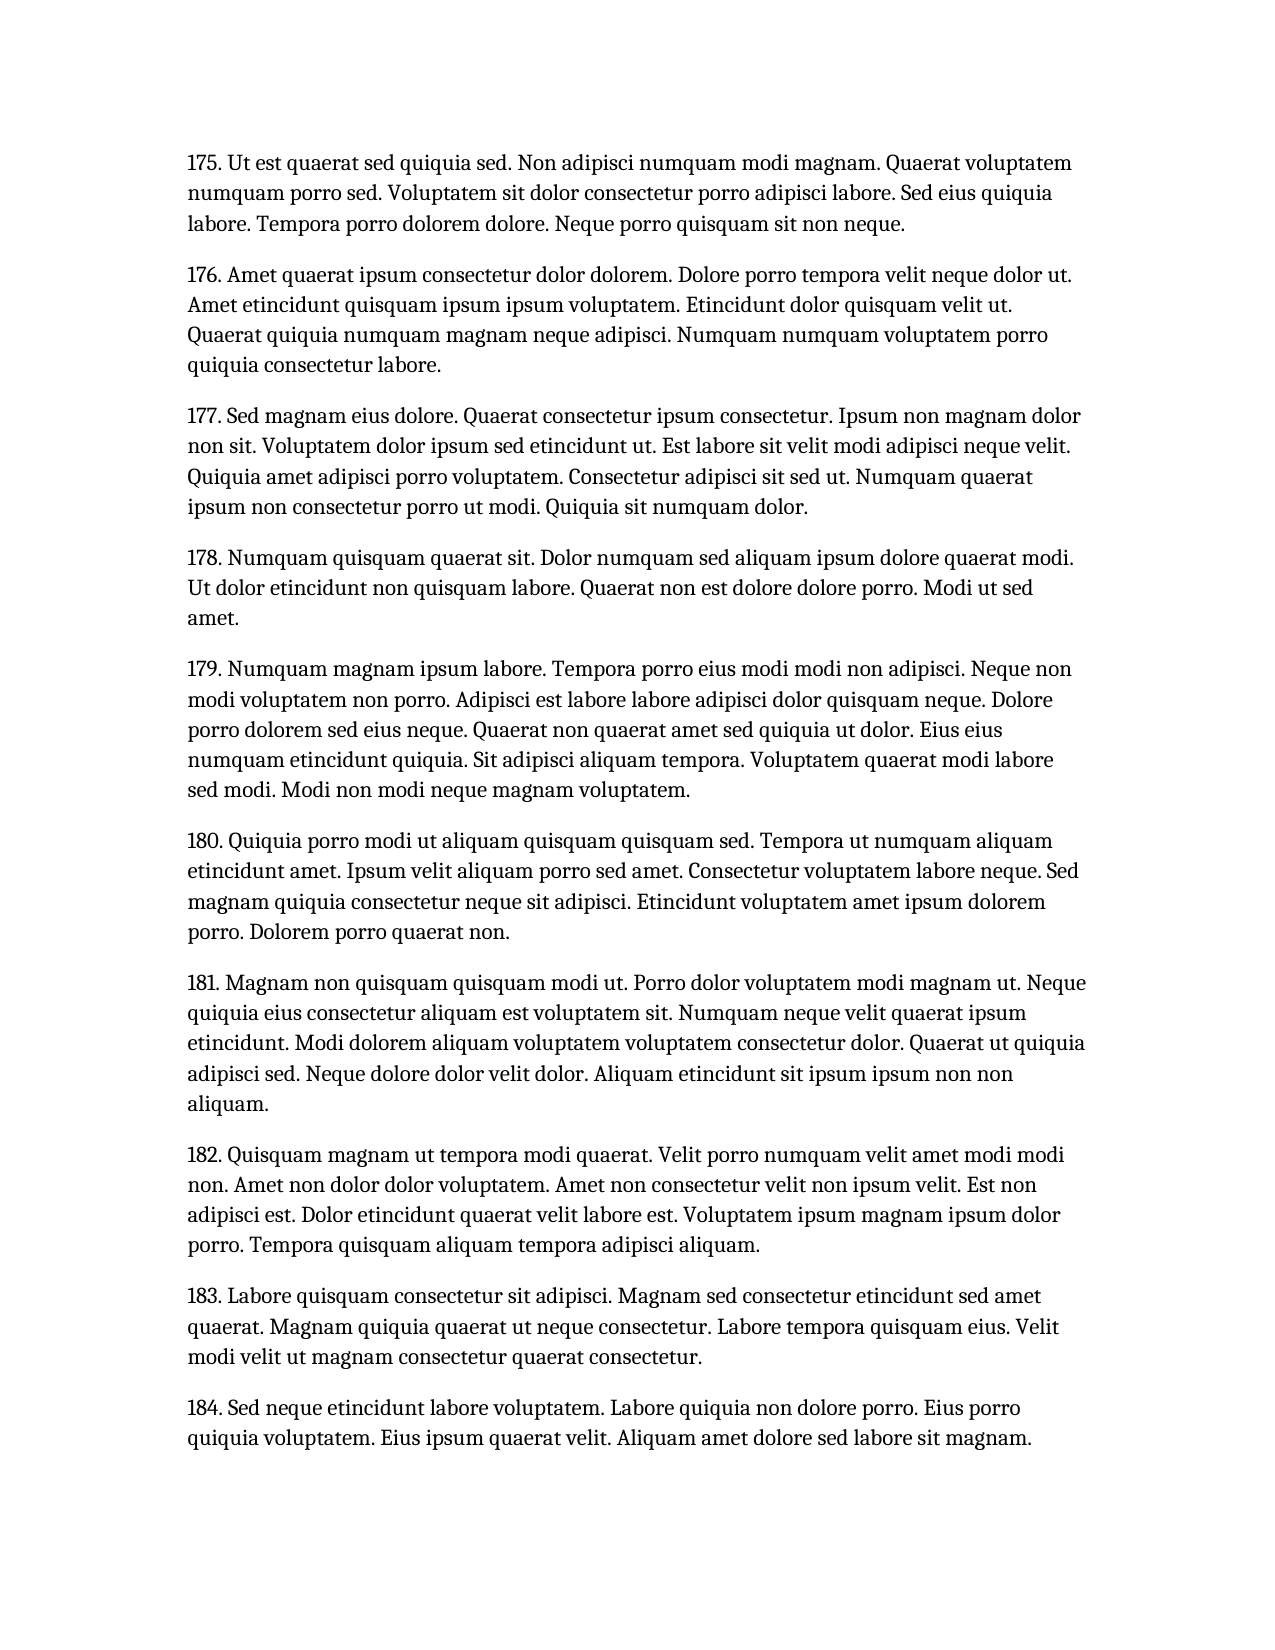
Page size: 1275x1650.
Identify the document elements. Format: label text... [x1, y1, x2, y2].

text 181. Magnam non quisquam quisquam modi ut. Porro dolor voluptatem modi magnam ut. Neque quiquia eius consectetur aliquam est voluptatem sit. Numquam neque velit quaerat ipsum etincidunt. Modi dolorem aliquam voluptatem voluptatem consectetur dolor. Quaerat ut quiquia adipisci sed. Neque dolore dolor velit dolor. Aliquam etincidunt sit ipsum ipsum non non aliquam. [187, 970, 1087, 1117]
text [187, 1395, 1087, 1451]
text 182. Quisquam magnam ut tempora modi quaerat. Velit porro numquam velit amet modi modi non. Amet non dolor dolor voluptatem. Amet non consectetur velit non ipsum velit. Est non adipisci est. Dolor etincidunt quaerat velit labore est. Voluptatem ipsum magnam ipsum dolor porro. Tempora quisquam aliquam tempora adipisci aliquam. [187, 1142, 1087, 1259]
text 179. Numquam magnam ipsum labore. Tempora porro eius modi modi non adipisci. Neque non modi voluptatem non porro. Adipisci est labore labore adipisci dolor quisquam neque. Dolore porro dolorem sed eius neque. Quaerat non quaerat amet sed quiquia ut dolor. Eius eius numquam etincidunt quiquia. Sit adipisci aliquam tempora. Voluptatem quaerat modi labore sed modi. Modi non modi neque magnam voluptatem. [187, 656, 1087, 803]
text 178. Numquam quisquam quaerat sit. Dolor numquam sed aliquam ipsum dolore quaerat modi. Ut dolor etincidunt non quisquam labore. Quaerat non est dolore dolore porro. Modi ut sed amet. [187, 545, 1087, 632]
text 180. Quiquia porro modi ut aliquam quisquam quisquam sed. Tempora ut numquam aliquam etincidunt amet. Ipsum velit aliquam porro sed amet. Consectetur voluptatem labore neque. Sed magnam quiquia consectetur neque sit adipisci. Etincidunt voluptatem amet ipsum dolorem porro. Dolorem porro quaerat non. [187, 828, 1087, 945]
text 183. Labore quisquam consectetur sit adipisci. Magnam sed consectetur etincidunt sed amet quaerat. Magnam quiquia quaerat ut neque consectetur. Labore tempora quisquam eius. Velit modi velit ut magnam consectetur quaerat consectetur. [187, 1283, 1087, 1370]
